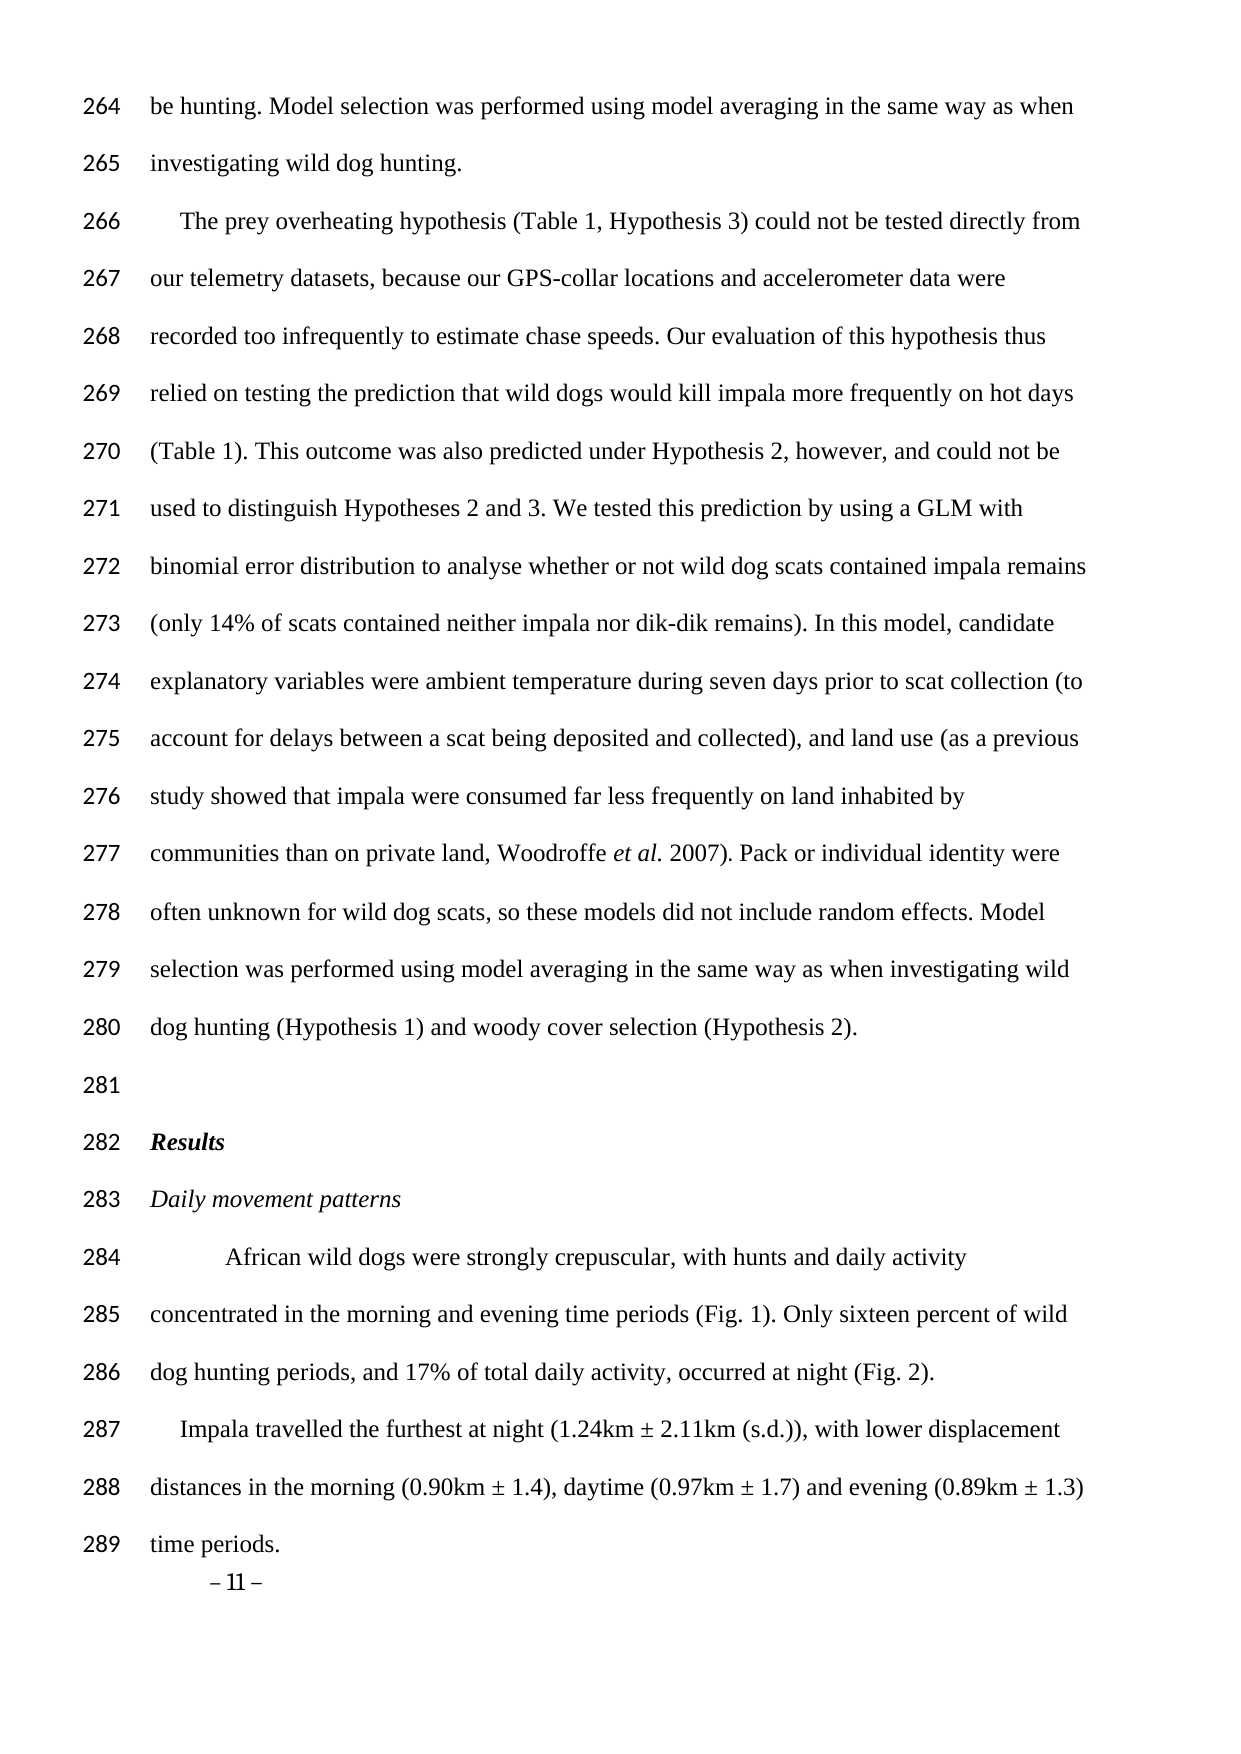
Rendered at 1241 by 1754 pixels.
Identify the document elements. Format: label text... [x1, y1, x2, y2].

text Impala travelled the furthest at night (1.24km ± 2.11km (s.d.)), with lower displacement distances in the morning (0.90km ± 1.4), daytime (0.97km ± 1.7) and evening (0.89km ± 1.3) time periods. [150, 1414, 1090, 1558]
text African wild dogs were strongly crepuscular, with hunts and daily activity concentrated in the morning and evening time periods (Fig. 1). Only sixteen percent of wild dog hunting periods, and 17% of total daily activity, occurred at night (Fig. 2). [150, 1242, 1090, 1386]
subtitle Daily movement patterns [150, 1184, 1090, 1213]
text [150, 91, 1090, 177]
subtitle Results [150, 1127, 1090, 1156]
text The prey overheating hypothesis (Table 1, Hypothesis 3) could not be tested directly from our telemetry datasets, because our GPS-collar locations and accelerometer data were recorded too infrequently to estimate chase speeds. Our evaluation of this hypothesis thus relied on testing the prediction that wild dogs would kill impala more frequently on hot days (Table 1). This outcome was also predicted under Hypothesis 2, however, and could not be used to distinguish Hypotheses 2 and 3. We tested this prediction by using a GLM with binomial error distribution to analyse whether or not wild dog scats contained impala remains (only 14% of scats contained neither impala nor dik-dik remains). In this model, candidate explanatory variables were ambient temperature during seven days prior to scat collection (to account for delays between a scat being deposited and collected), and land use (as a previous study showed that impala were consumed far less frequently on land inhabited by communities than on private land, Woodroffe et al. 2007). Pack or individual identity were often unknown for wild dog scats, so these models did not include random effects. Model selection was performed using model averaging in the same way as when investigating wild dog hunting (Hypothesis 1) and woody cover selection (Hypothesis 2). [150, 206, 1090, 1041]
